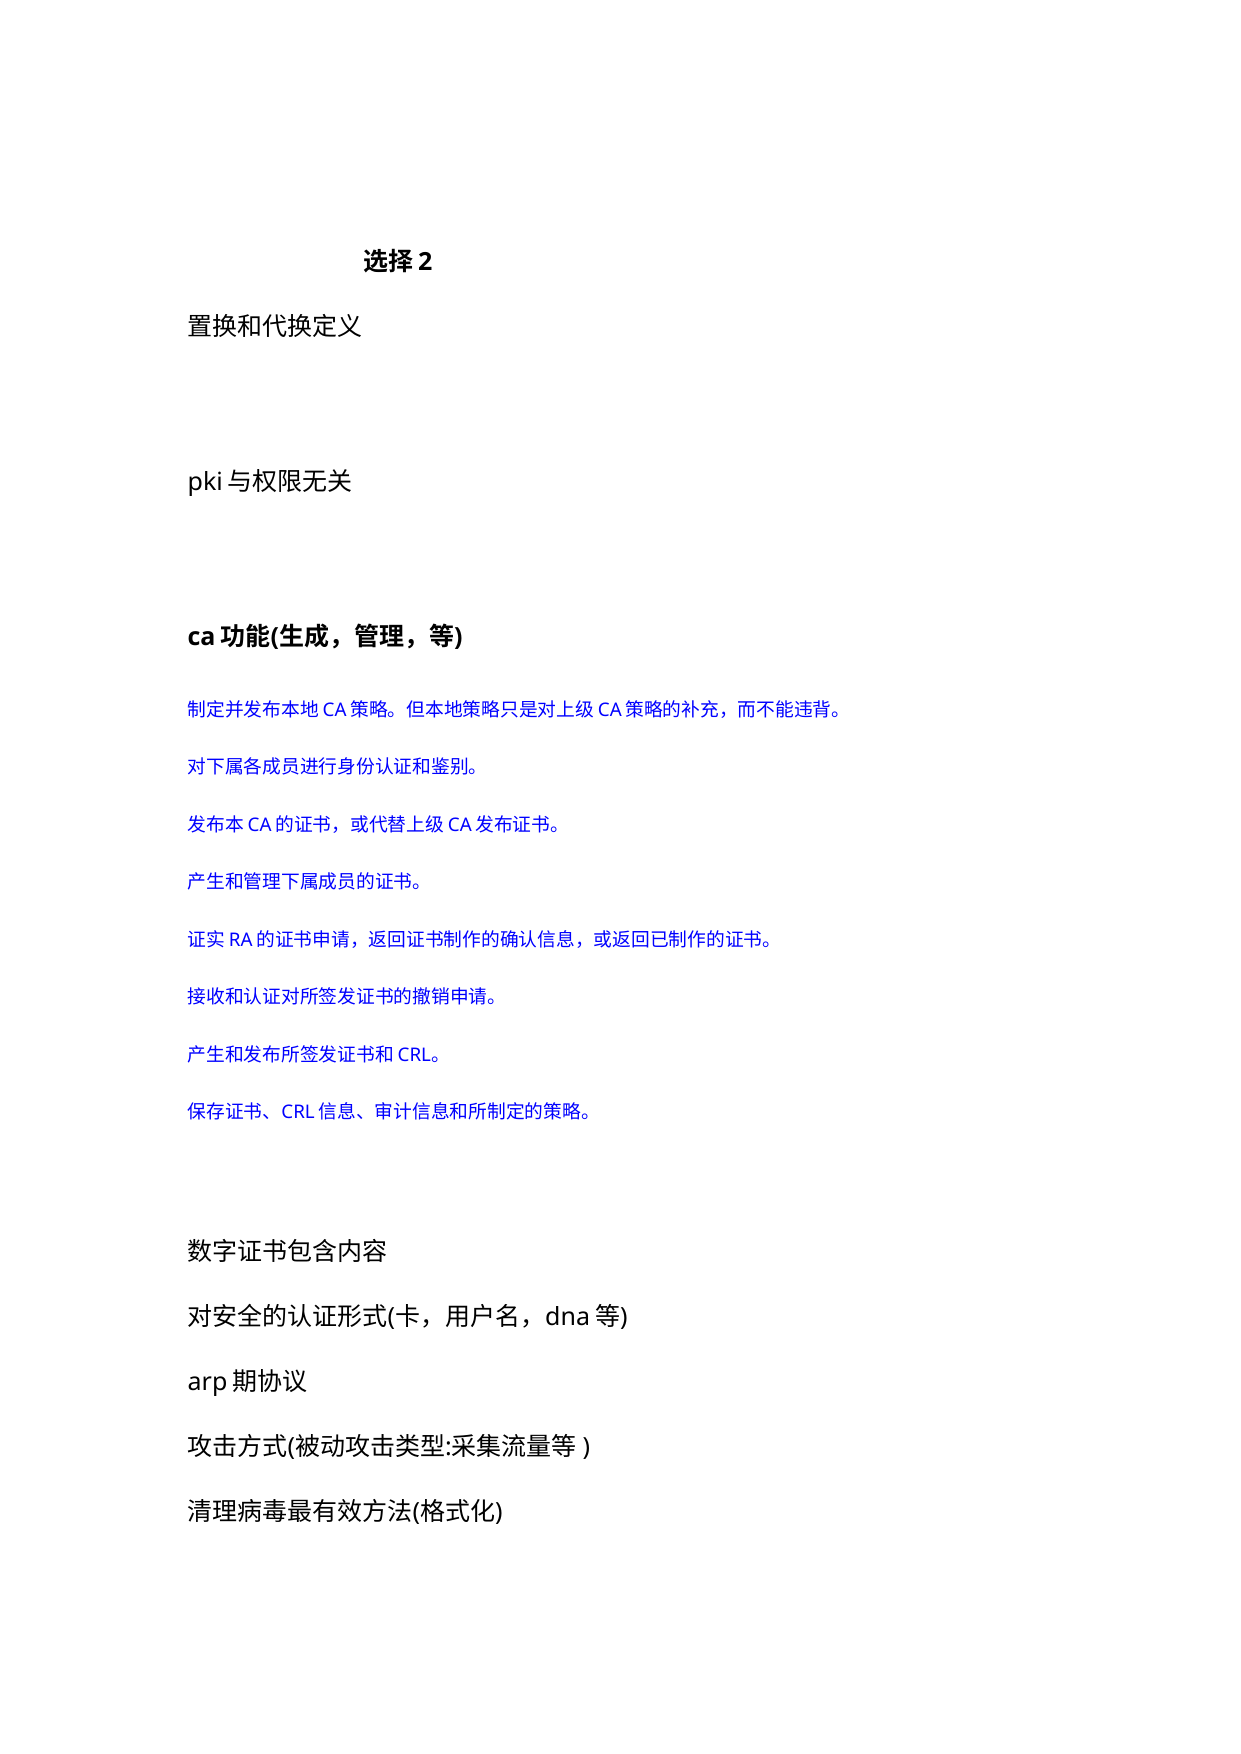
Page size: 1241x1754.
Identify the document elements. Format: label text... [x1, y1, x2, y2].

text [187, 162, 1053, 357]
text 对下属各成员进行身份认证和鉴别。 [187, 749, 1053, 782]
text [187, 1152, 1053, 1542]
text 证实RA的证书申请，返回证书制作的确认信息，或返回已制作的证书。 [187, 922, 1053, 954]
text 接收和认证对所签发证书的撤销申请。 [187, 979, 1053, 1012]
text 保存证书、CRL信息、审计信息和所制定的策略。 [187, 1094, 1053, 1127]
text 产生和发布所签发证书和CRL。 [187, 1037, 1053, 1069]
text 制定并发布本地CA策略。但本地策略只是对上级CA策略的补充，而不能违背。 [187, 692, 1053, 724]
text ca功能(生成，管理，等) [187, 537, 1053, 667]
text 产生和管理下属成员的证书。 [187, 864, 1053, 897]
text 发布本CA的证书，或代替上级CA发布证书。 [187, 807, 1053, 839]
text pki与权限无关 [187, 382, 1053, 512]
